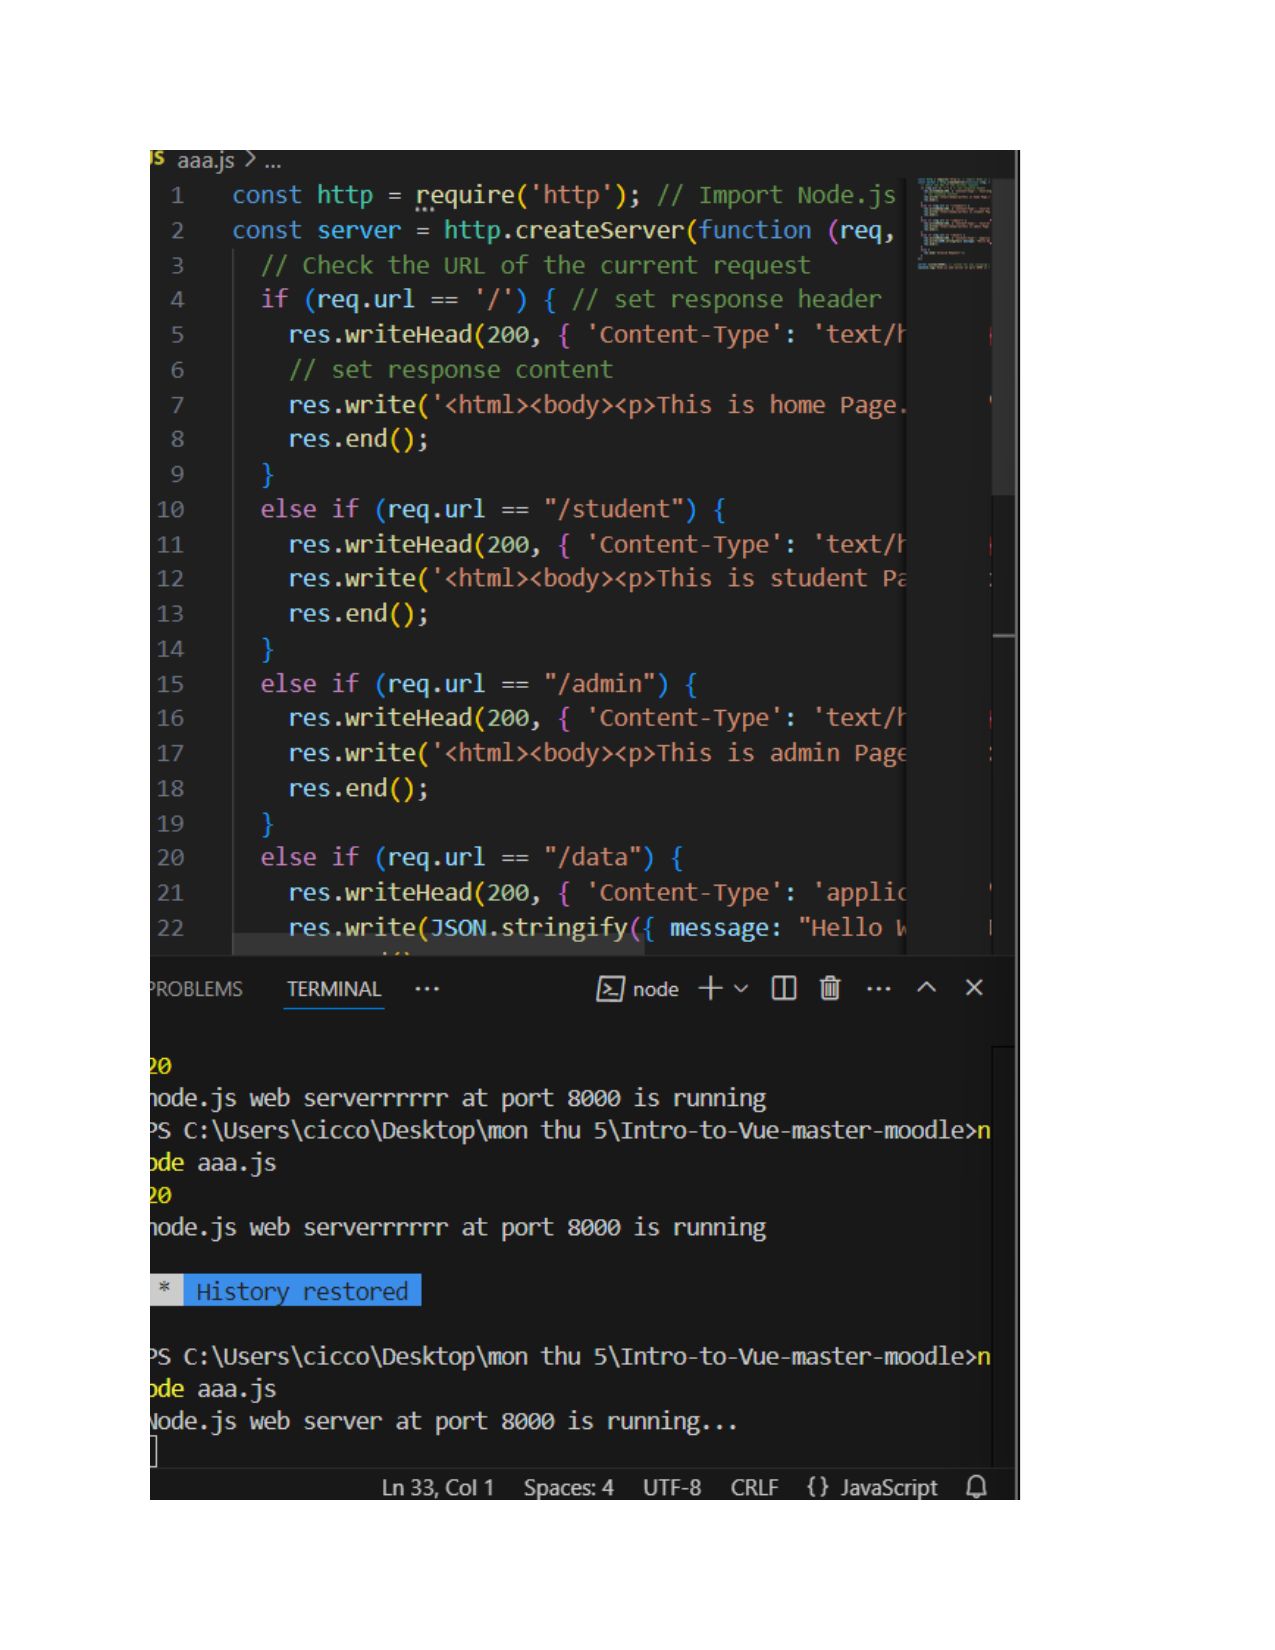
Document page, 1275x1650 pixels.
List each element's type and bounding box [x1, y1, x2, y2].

picture [150, 150, 1021, 1500]
